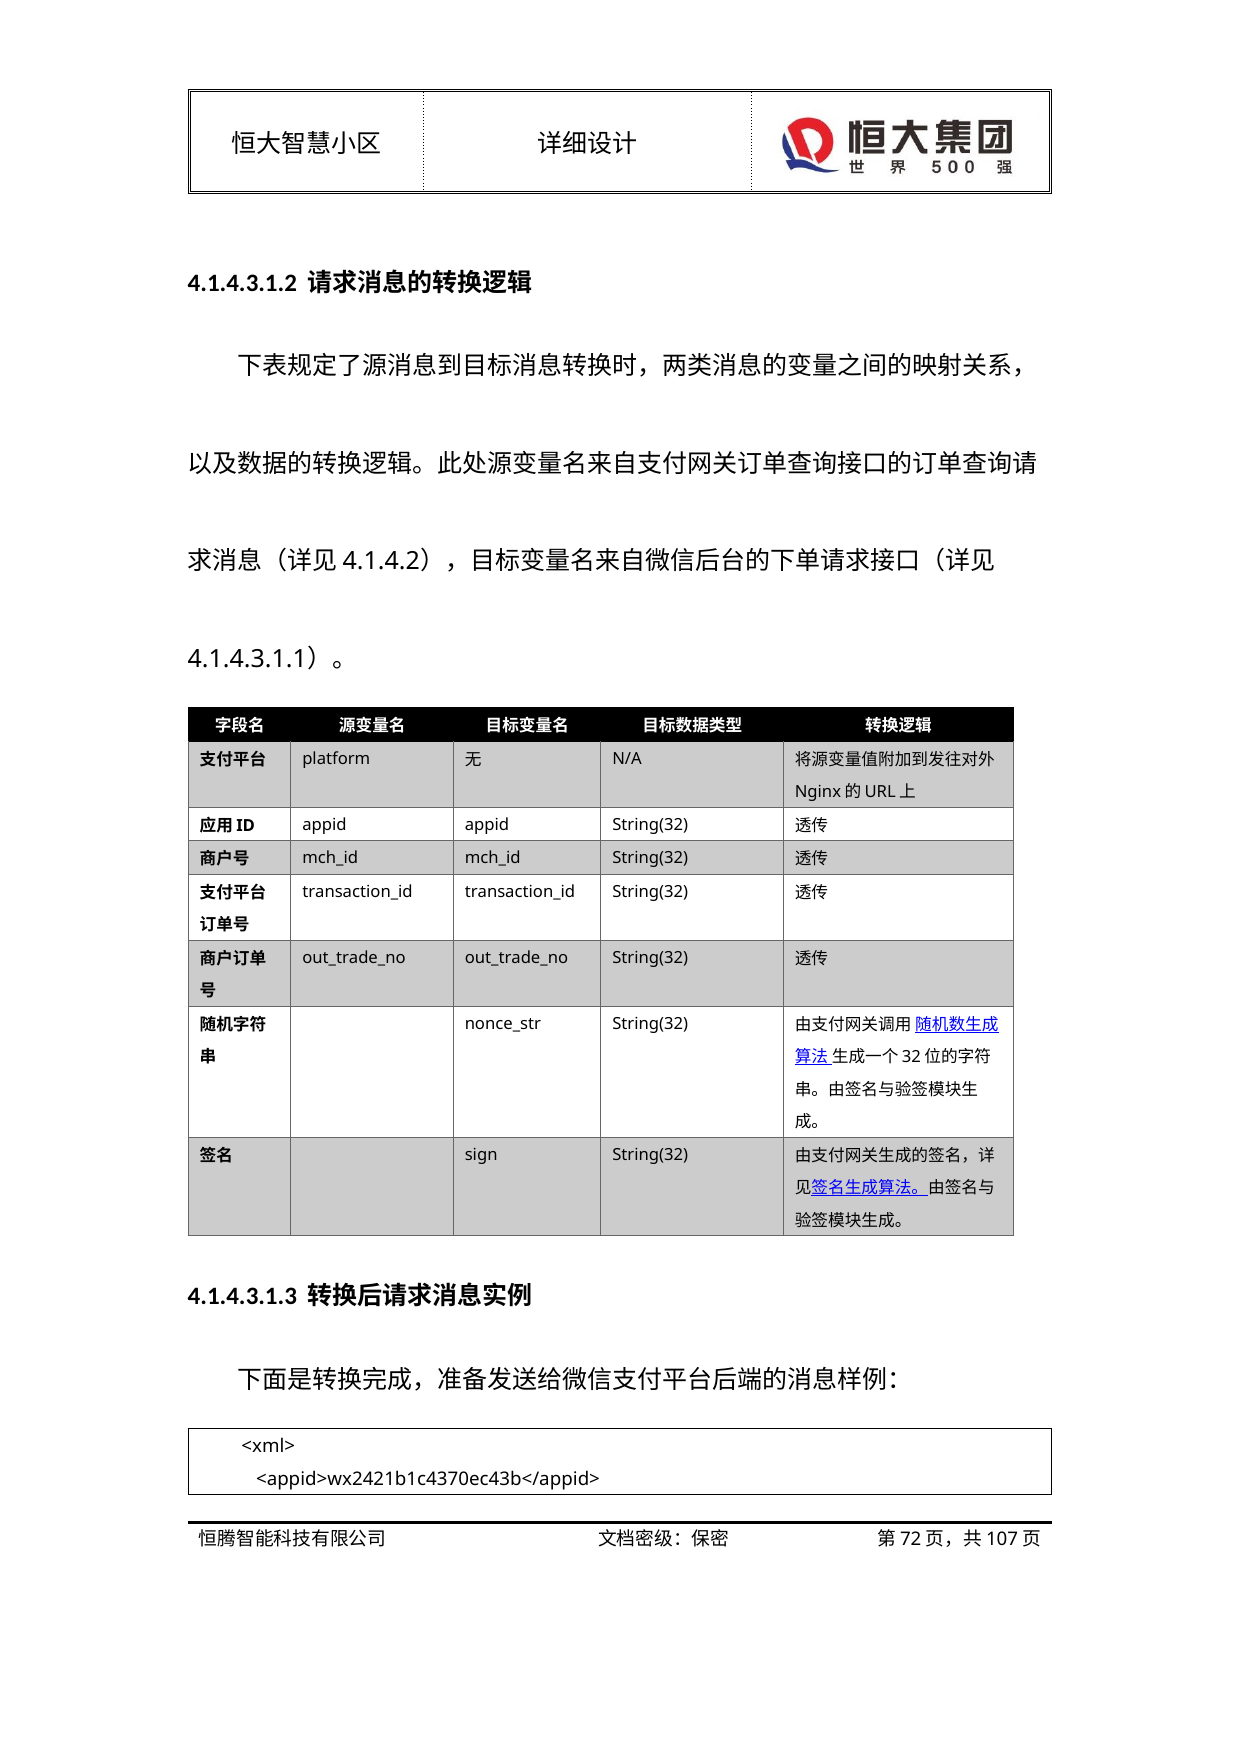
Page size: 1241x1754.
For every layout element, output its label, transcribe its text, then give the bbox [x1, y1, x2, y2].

table_cell String(32) [601, 875, 783, 940]
table_cell transaction_id [454, 875, 600, 940]
table_cell 将源变量值附加到发往对外Nginx的URL上 [784, 742, 1013, 807]
table_cell 商户订单号 [189, 941, 290, 1006]
text 下表规定了源消息到目标消息转换时，两类消息的变量之间的映射关系，以及数据的转换逻辑。此处源变量名来自支付网关订单查询接口的订单查询请求消息（详见4.1.4.2），目标变量名来自微信后台的下单请求接口（详见4.1.4.3.1.1）。 [187, 331, 1053, 689]
table_cell [291, 1007, 453, 1137]
text 下面是转换完成，准备发送给微信支付平台后端的消息样例： [187, 1345, 1053, 1410]
table_cell 透传 [784, 941, 1013, 1006]
table_cell appid [291, 808, 453, 840]
table_cell 签名 [189, 1138, 290, 1235]
picture [762, 106, 1040, 177]
table_header 目标数据类型 [601, 708, 783, 741]
table_cell String(32) [601, 941, 783, 1006]
table_cell sign [454, 1138, 600, 1235]
table_cell 支付平台订单号 [189, 875, 290, 940]
table_cell 商户号 [189, 841, 290, 874]
table_cell platform [291, 742, 453, 807]
table_cell String(32) [601, 841, 783, 874]
table_cell 无 [454, 742, 600, 807]
table_cell 透传 [784, 875, 1013, 940]
table_cell mch_id [291, 841, 453, 874]
table_cell nonce_str [454, 1007, 600, 1137]
table_cell String(32) [601, 1138, 783, 1235]
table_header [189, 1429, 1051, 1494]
table_cell appid [454, 808, 600, 840]
table_cell out_trade_no [454, 941, 600, 1006]
table_cell mch_id [454, 841, 600, 874]
table_cell 透传 [784, 841, 1013, 874]
subtitle 转换后请求消息实例 [187, 1261, 1053, 1326]
table_cell String(32) [601, 808, 783, 840]
table_header 源变量名 [291, 708, 453, 741]
table_cell transaction_id [291, 875, 453, 940]
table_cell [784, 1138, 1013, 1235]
table_header 目标变量名 [454, 708, 600, 741]
table_header 转换逻辑 [784, 708, 1013, 741]
table_cell 支付平台 [189, 742, 290, 807]
table_cell N/A [601, 742, 783, 807]
table_cell [291, 1138, 453, 1235]
table_header 字段名 [189, 708, 290, 741]
table_cell 由支付网关调用 随机数生成算法 生成一个32位的字符串。由签名与验签模块生成。 [784, 1007, 1013, 1137]
table_cell out_trade_no [291, 941, 453, 1006]
table_cell 随机字符串 [189, 1007, 290, 1137]
subtitle 请求消息的转换逻辑 [187, 248, 1053, 313]
table_cell 应用ID [189, 808, 290, 840]
table_cell 透传 [784, 808, 1013, 840]
table_cell String(32) [601, 1007, 783, 1137]
